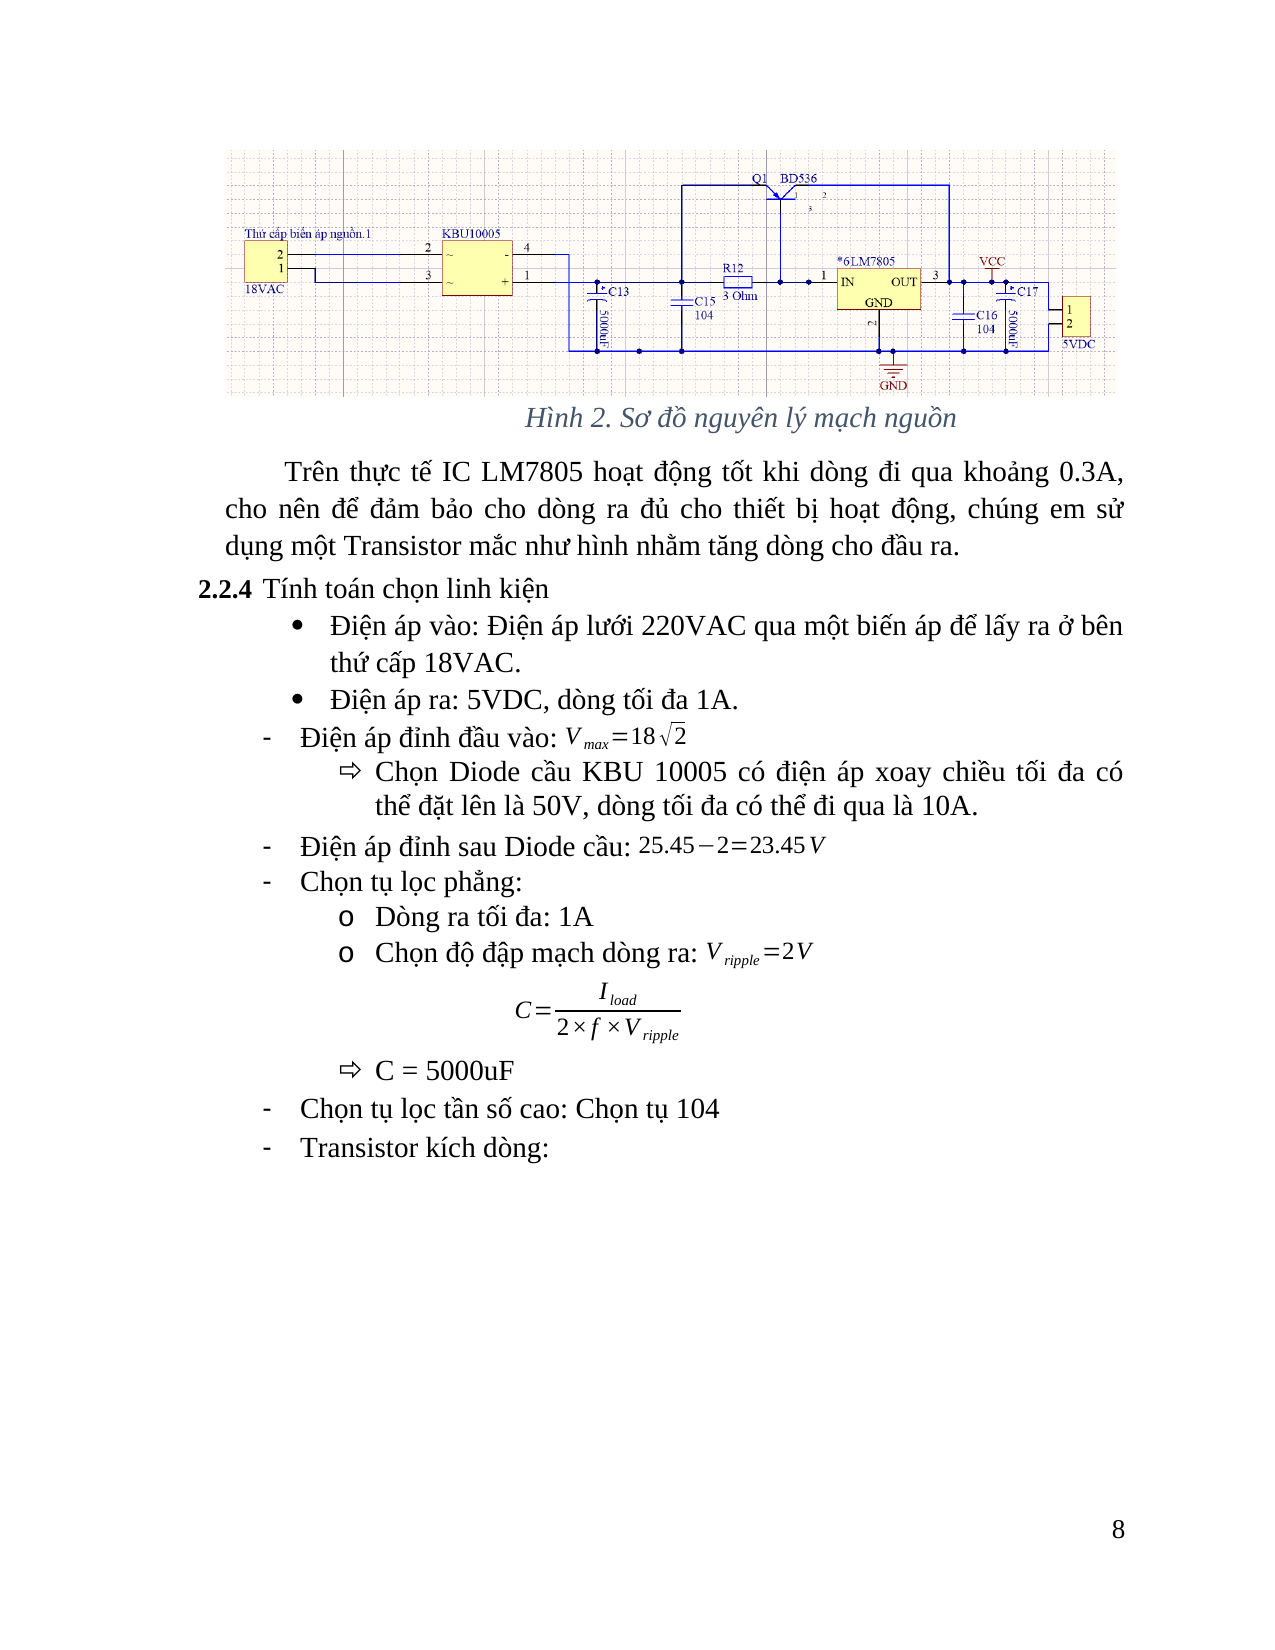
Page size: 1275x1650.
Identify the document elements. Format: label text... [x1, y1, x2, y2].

text Hình 2. Sơ đồ nguyên lý mạch nguồn [450, 400, 1125, 433]
text Trên thực tế IC LM7805 hoạt động tốt khi dòng đi qua khoảng 0.3A, cho nên để đảm bảo cho dòng ra đủ cho thiết bị hoạt động, chúng em sử dụng một Transistor mắc như hình nhằm tăng dòng cho đầu ra. [225, 454, 1125, 562]
list Chọn Diode cầu KBU 10005 có điện áp xoay chiều tối đa có thể đặt lên là 50V, dòng tối đa có thể đi qua là 10A. [337, 754, 1125, 822]
list Transistor kích dòng: [262, 1129, 1125, 1165]
list Điện áp vào: Điện áp lưới 220VAC qua một biến áp để lấy ra ở bên thứ cấp 18VAC. [292, 608, 1125, 678]
list Chọn tụ lọc tần số cao: Chọn tụ 104 [262, 1090, 1125, 1126]
list Điện áp đỉnh đầu vào: [262, 719, 1125, 754]
picture [225, 150, 1117, 397]
text Chọn tụ lọc phẳng: [262, 863, 1125, 899]
list Điện áp ra: 5VDC, dòng tối đa 1A. [292, 682, 1125, 716]
text Điện áp đỉnh sau Diode cầu: [262, 828, 1125, 863]
list C = 5000uF [337, 1053, 1125, 1087]
list Tính toán chọn linh kiện [225, 571, 1125, 605]
list Chọn độ đập mạch dòng ra: [337, 935, 1125, 971]
list Dòng ra tối đa: 1A [337, 899, 1125, 935]
